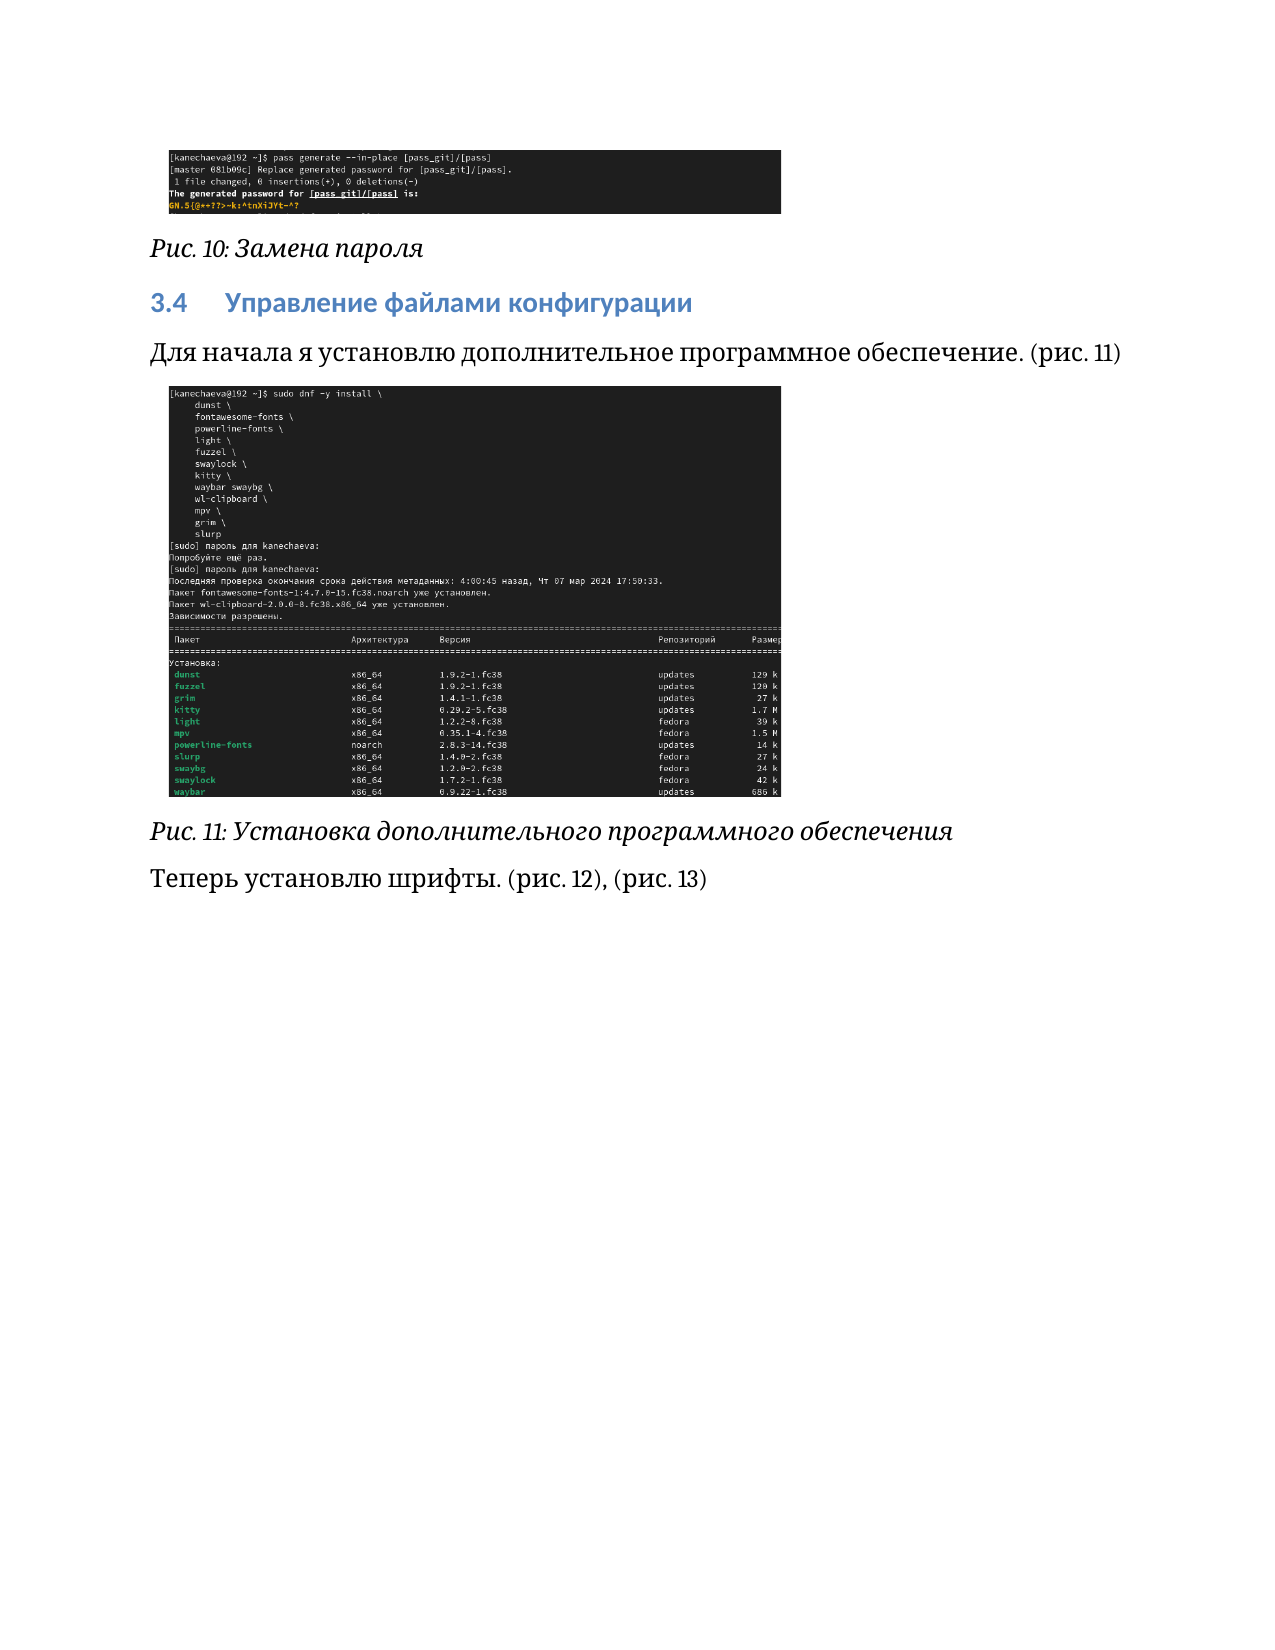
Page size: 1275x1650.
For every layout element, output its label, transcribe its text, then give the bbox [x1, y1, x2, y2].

text Для начала я установлю дополнительное программное обеспечение. (рис. 11) [150, 338, 1125, 367]
picture [168, 386, 782, 797]
text Теперь установлю шрифты. (рис. 12), (рис. 13) [150, 865, 1125, 894]
text Рис. 10: Замена пароля [150, 234, 1125, 263]
picture [168, 150, 782, 214]
text Рис. 11: Установка дополнительного программного обеспечения [150, 817, 1125, 846]
subtitle 3.4 Управление файлами конфигурации [150, 284, 1125, 320]
